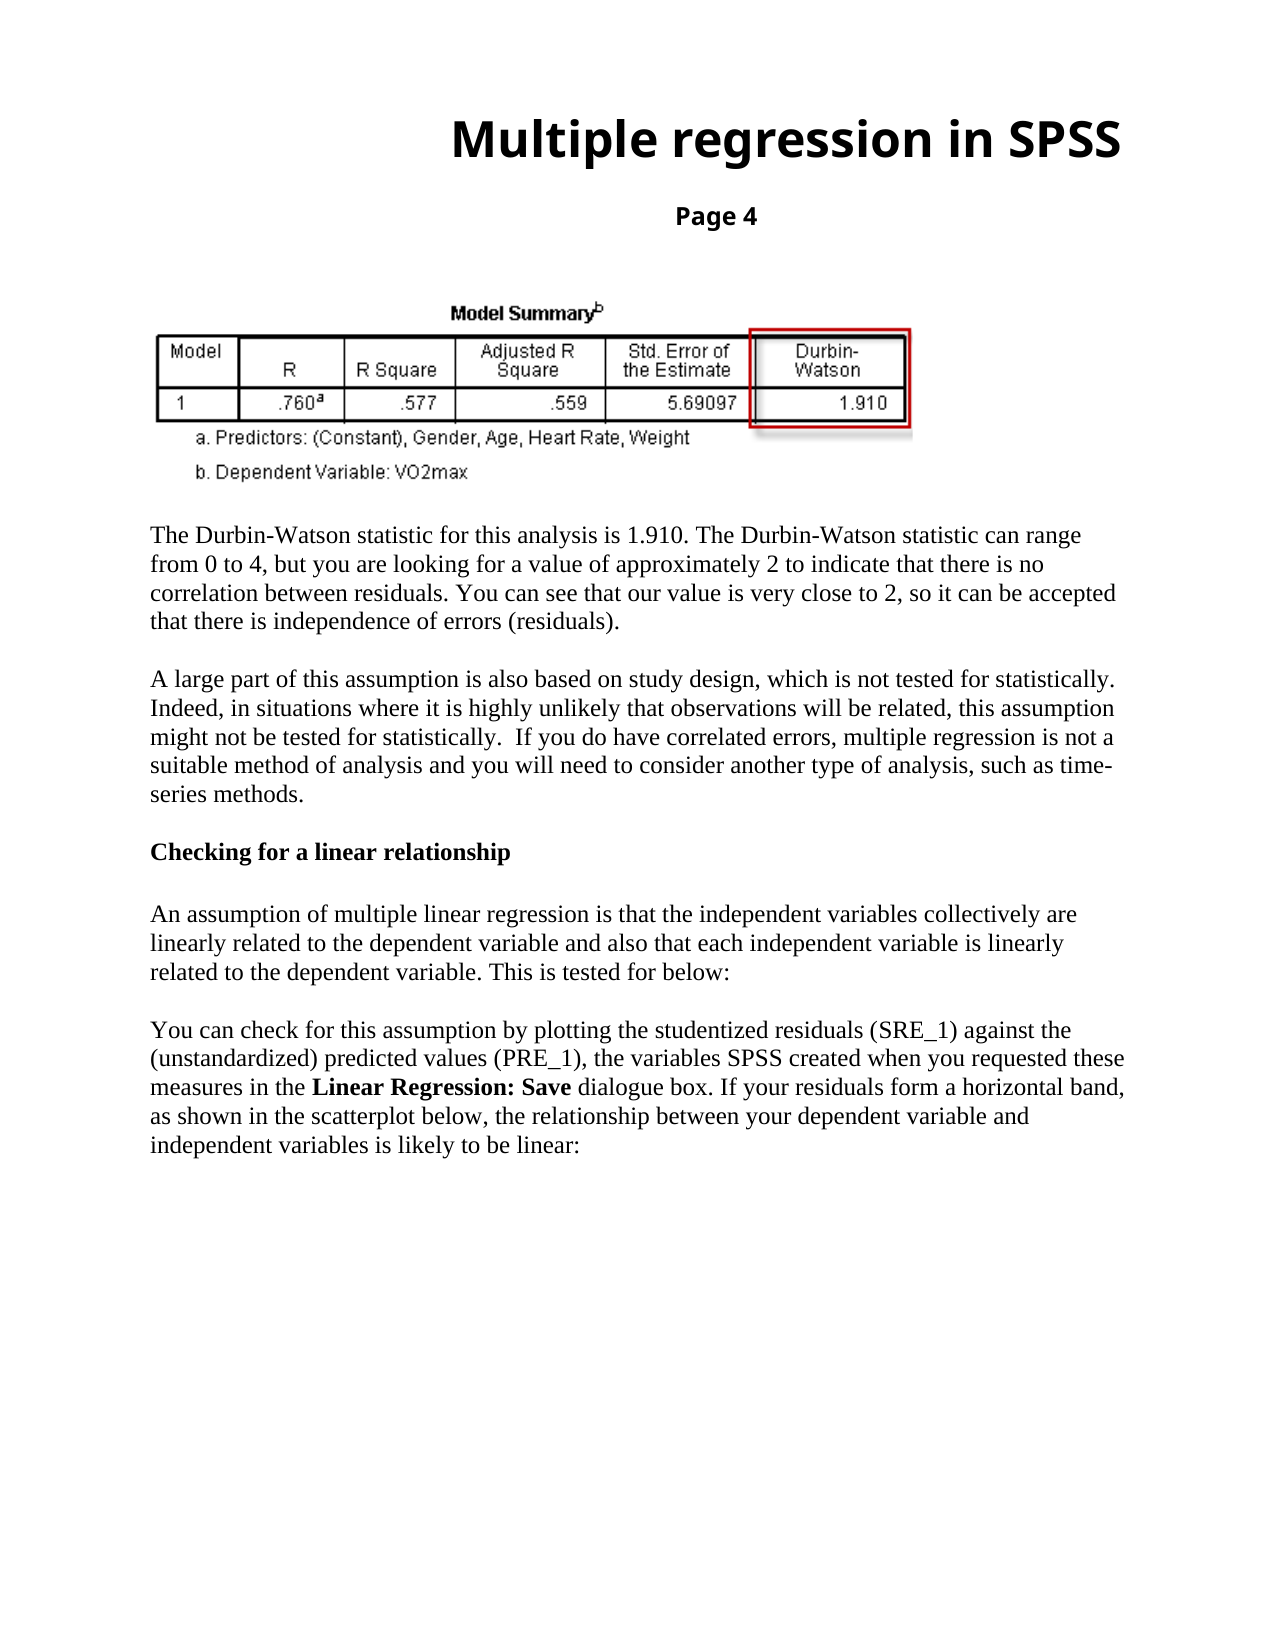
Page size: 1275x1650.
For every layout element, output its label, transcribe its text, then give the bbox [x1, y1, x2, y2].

text A large part of this assumption is also based on study design, which is not tested for statistically. Indeed, in situations where it is highly unlikely that observations will be related, this assumption might not be tested for statistically. If you do have correlated errors, multiple regression is not a suitable method of analysis and you will need to consider another type of analysis, such as time-series methods. [150, 664, 1125, 808]
text An assumption of multiple linear regression is that the independent variables collectively are linearly related to the dependent variable and also that each independent variable is linearly related to the dependent variable. This is tested for below: [150, 899, 1125, 986]
text The Durbin-Watson statistic for this analysis is 1.910. The Durbin-Watson statistic can range from 0 to 4, but you are looking for a value of approximately 2 to indicate that there is no correlation between residuals. You can see that our value is very close to 2, so it can be accepted that there is independence of errors (residuals). [150, 520, 1125, 635]
picture [150, 300, 913, 487]
text You can check for this assumption by plotting the studentized residuals (SRE_1) against the (unstandardized) predicted values (PRE_1), the variables SPSS created when you requested these measures in the Linear Regression: Save dialogue box. If your residuals form a horizontal band, as shown in the scatterplot below, the relationship between your dependent variable and independent variables is likely to be linear: [150, 1015, 1125, 1158]
subtitle Checking for a linear relationship [150, 837, 1125, 866]
